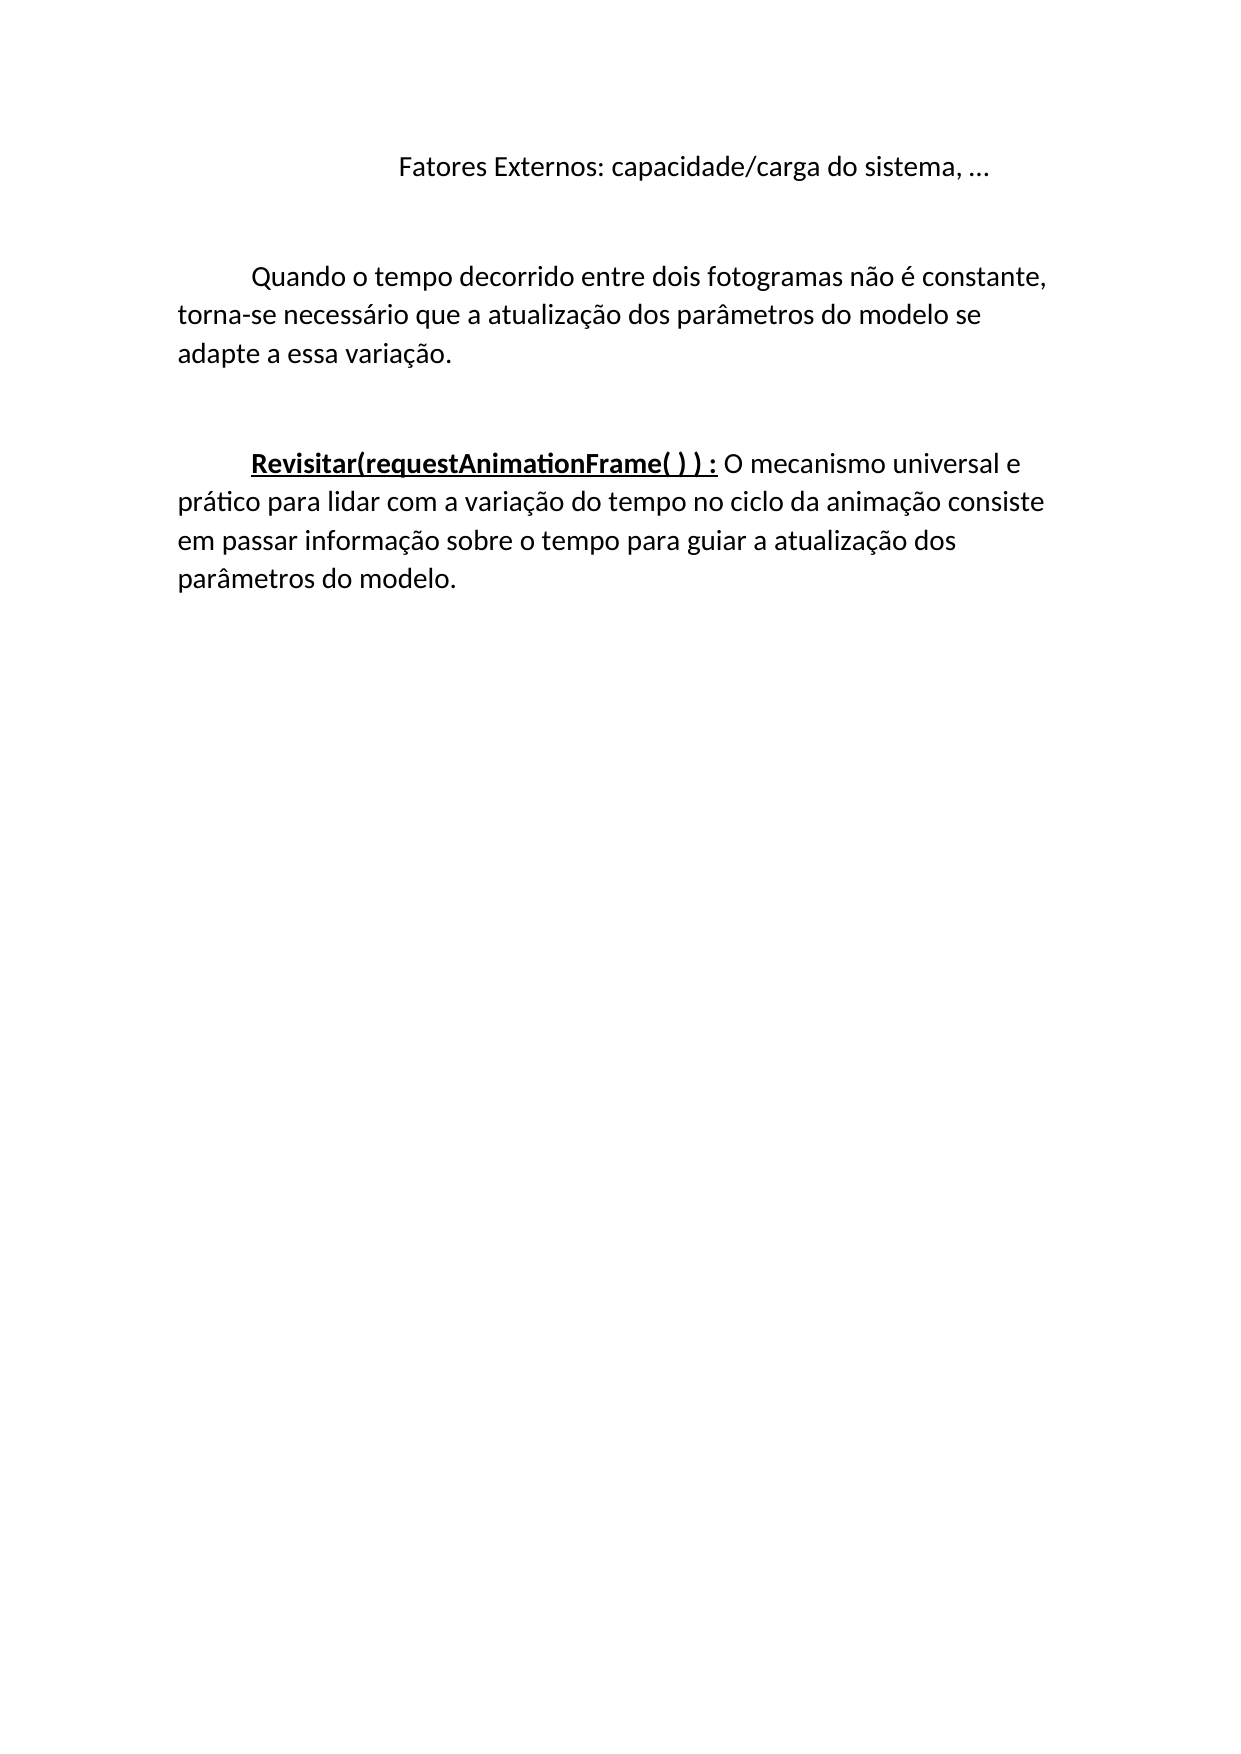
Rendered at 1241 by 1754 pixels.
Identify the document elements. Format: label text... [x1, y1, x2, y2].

text Quando o tempo decorrido entre dois fotogramas não é constante, torna-se necessário que a atualização dos parâmetros do modelo se adapte a essa variação. [177, 258, 1063, 370]
text Revisitar(requestAnimationFrame( ) ) : O mecanismo universal e prático para lidar com a variação do tempo no ciclo da animação consiste em passar informação sobre o tempo para guiar a atualização dos parâmetros do modelo. [177, 445, 1063, 596]
text Fatores Externos: capacidade/carga do sistema, … [177, 148, 1063, 183]
